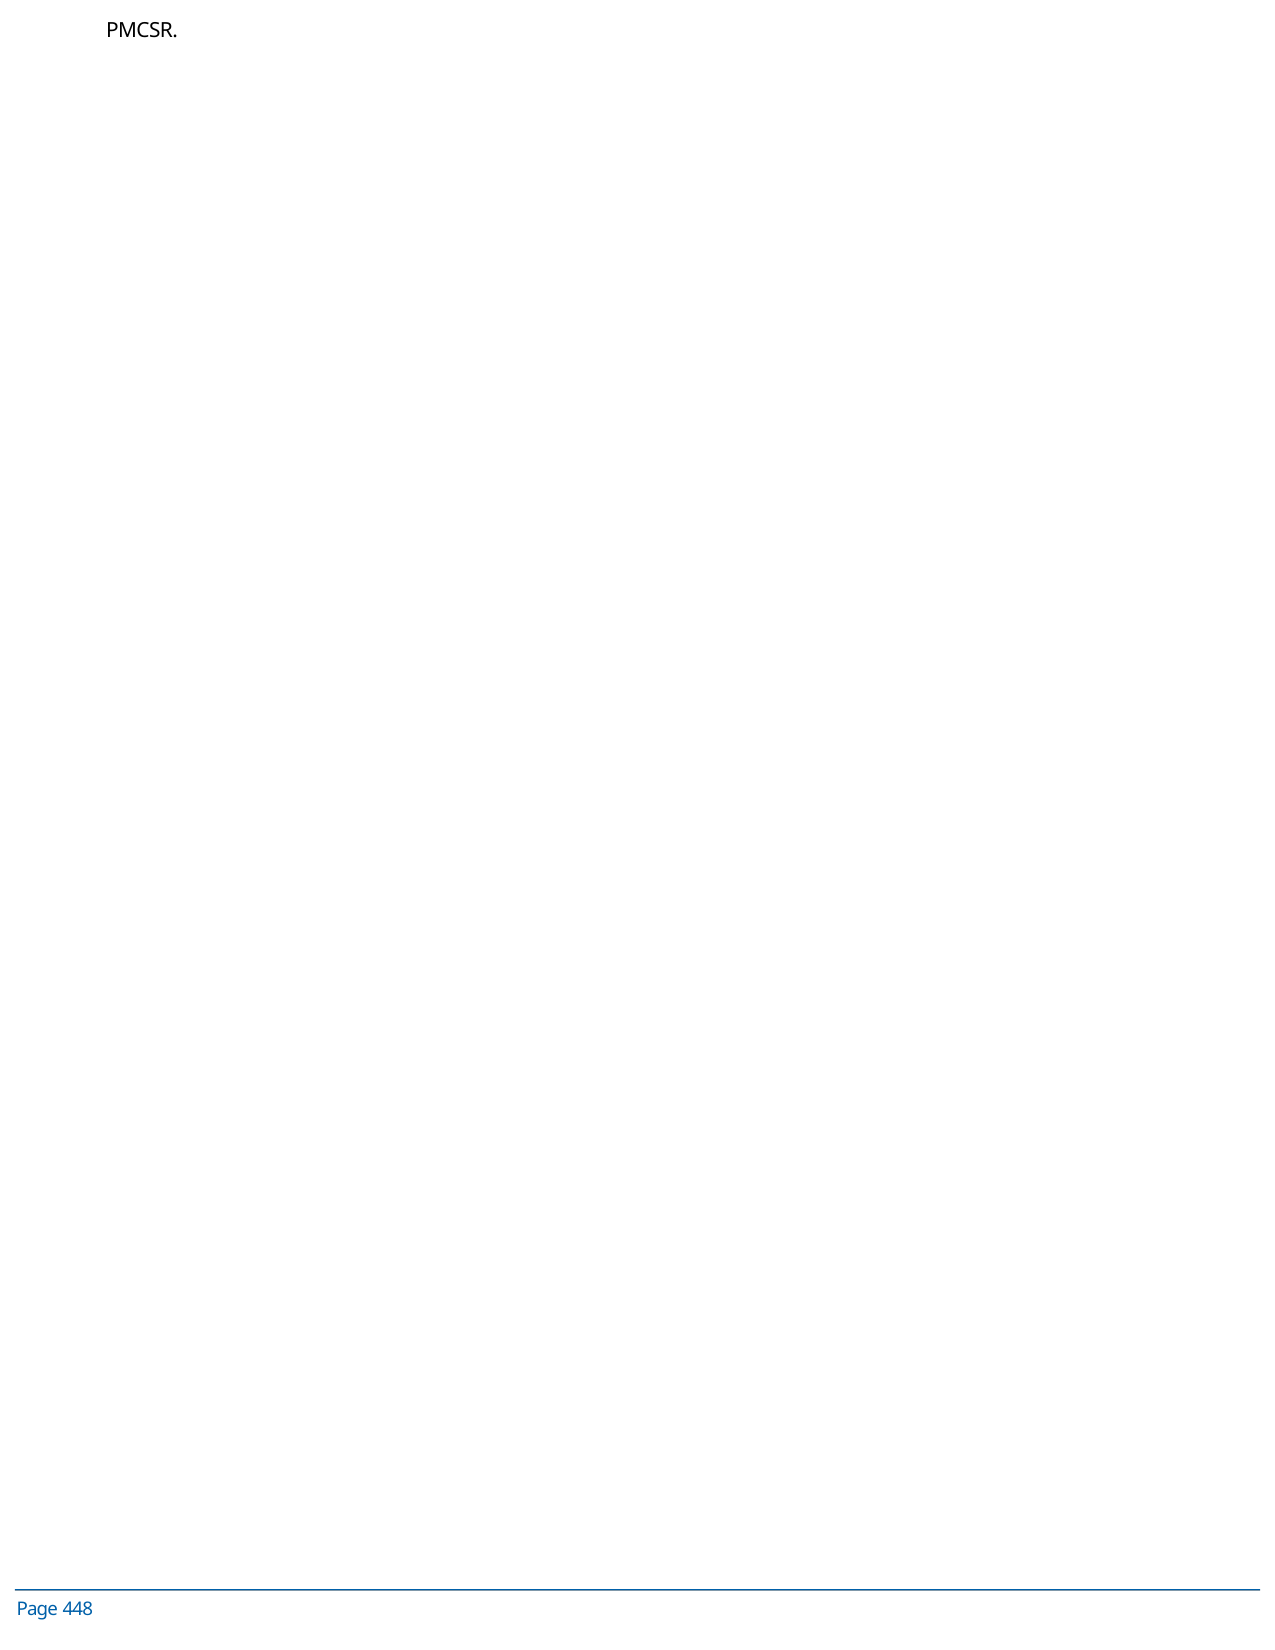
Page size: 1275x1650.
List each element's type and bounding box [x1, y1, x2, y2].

picture [14, 1589, 1261, 1593]
text [105, 15, 1053, 44]
